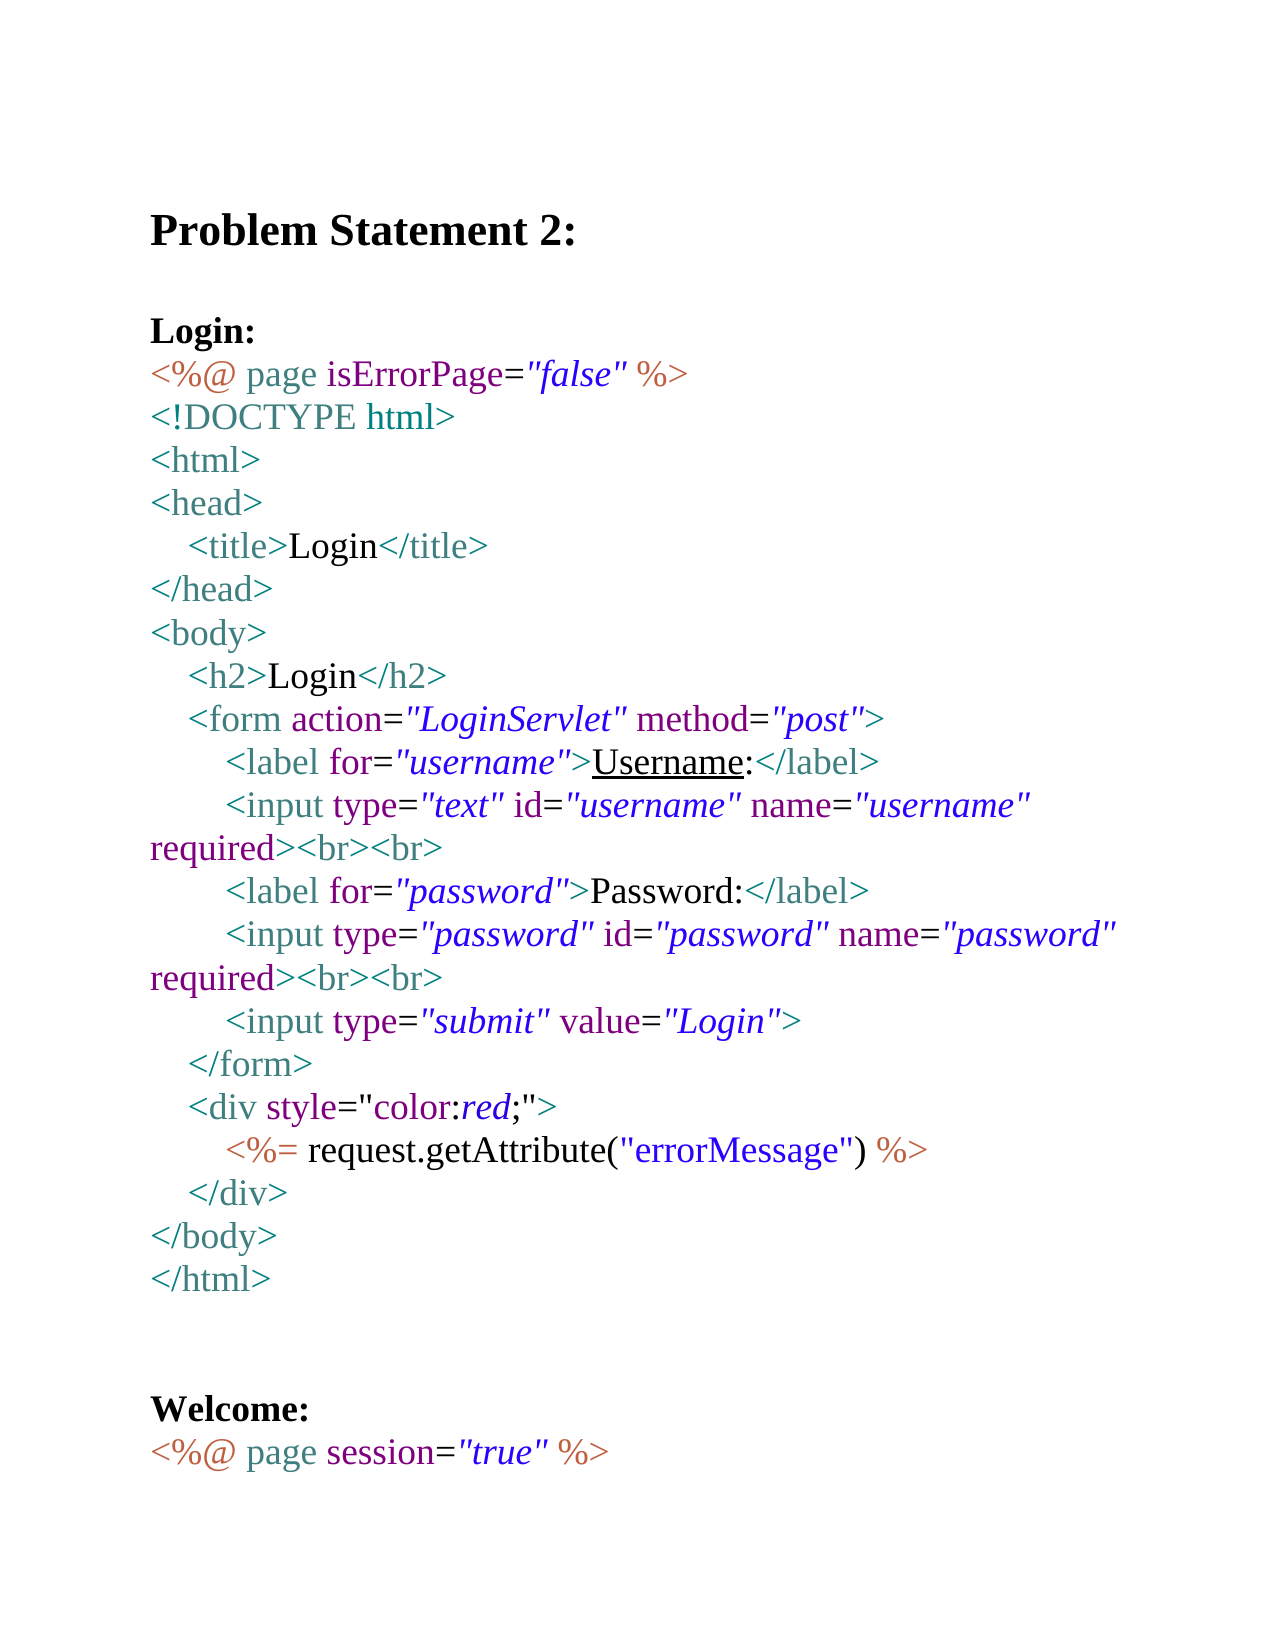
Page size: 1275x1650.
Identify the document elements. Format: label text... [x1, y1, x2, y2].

text </body> [150, 1214, 1125, 1257]
text <%@ page session="true" %> [150, 1429, 1125, 1472]
text <%@ page isErrorPage="false" %> [150, 351, 1125, 394]
text <input type="password" id="password" name="password" required><br><br> [150, 912, 1125, 998]
text </head> [150, 567, 1125, 610]
text </html> [150, 1257, 1125, 1300]
text <input type="text" id="username" name="username" required><br><br> [150, 782, 1125, 869]
text <body> [150, 610, 1125, 653]
text Login: [150, 308, 1125, 351]
text <div style="color:red;"> [150, 1084, 1125, 1127]
text Problem Statement 2: [150, 203, 1125, 255]
text <label for="password">Password:</label> [150, 869, 1125, 912]
text </form> [150, 1041, 1125, 1084]
text <html> [150, 437, 1125, 481]
text <label for="username">Username:</label> [150, 739, 1125, 782]
text <head> [150, 481, 1125, 524]
text <form action="LoginServlet" method="post"> [150, 696, 1125, 739]
text <title>Login</title> [150, 524, 1125, 567]
text <input type="submit" value="Login"> [150, 998, 1125, 1041]
text <%= request.getAttribute("errorMessage") %> [150, 1127, 1125, 1171]
text Welcome: [150, 1386, 1125, 1429]
text <h2>Login</h2> [150, 653, 1125, 696]
text <!DOCTYPE html> [150, 394, 1125, 437]
text </div> [150, 1171, 1125, 1214]
